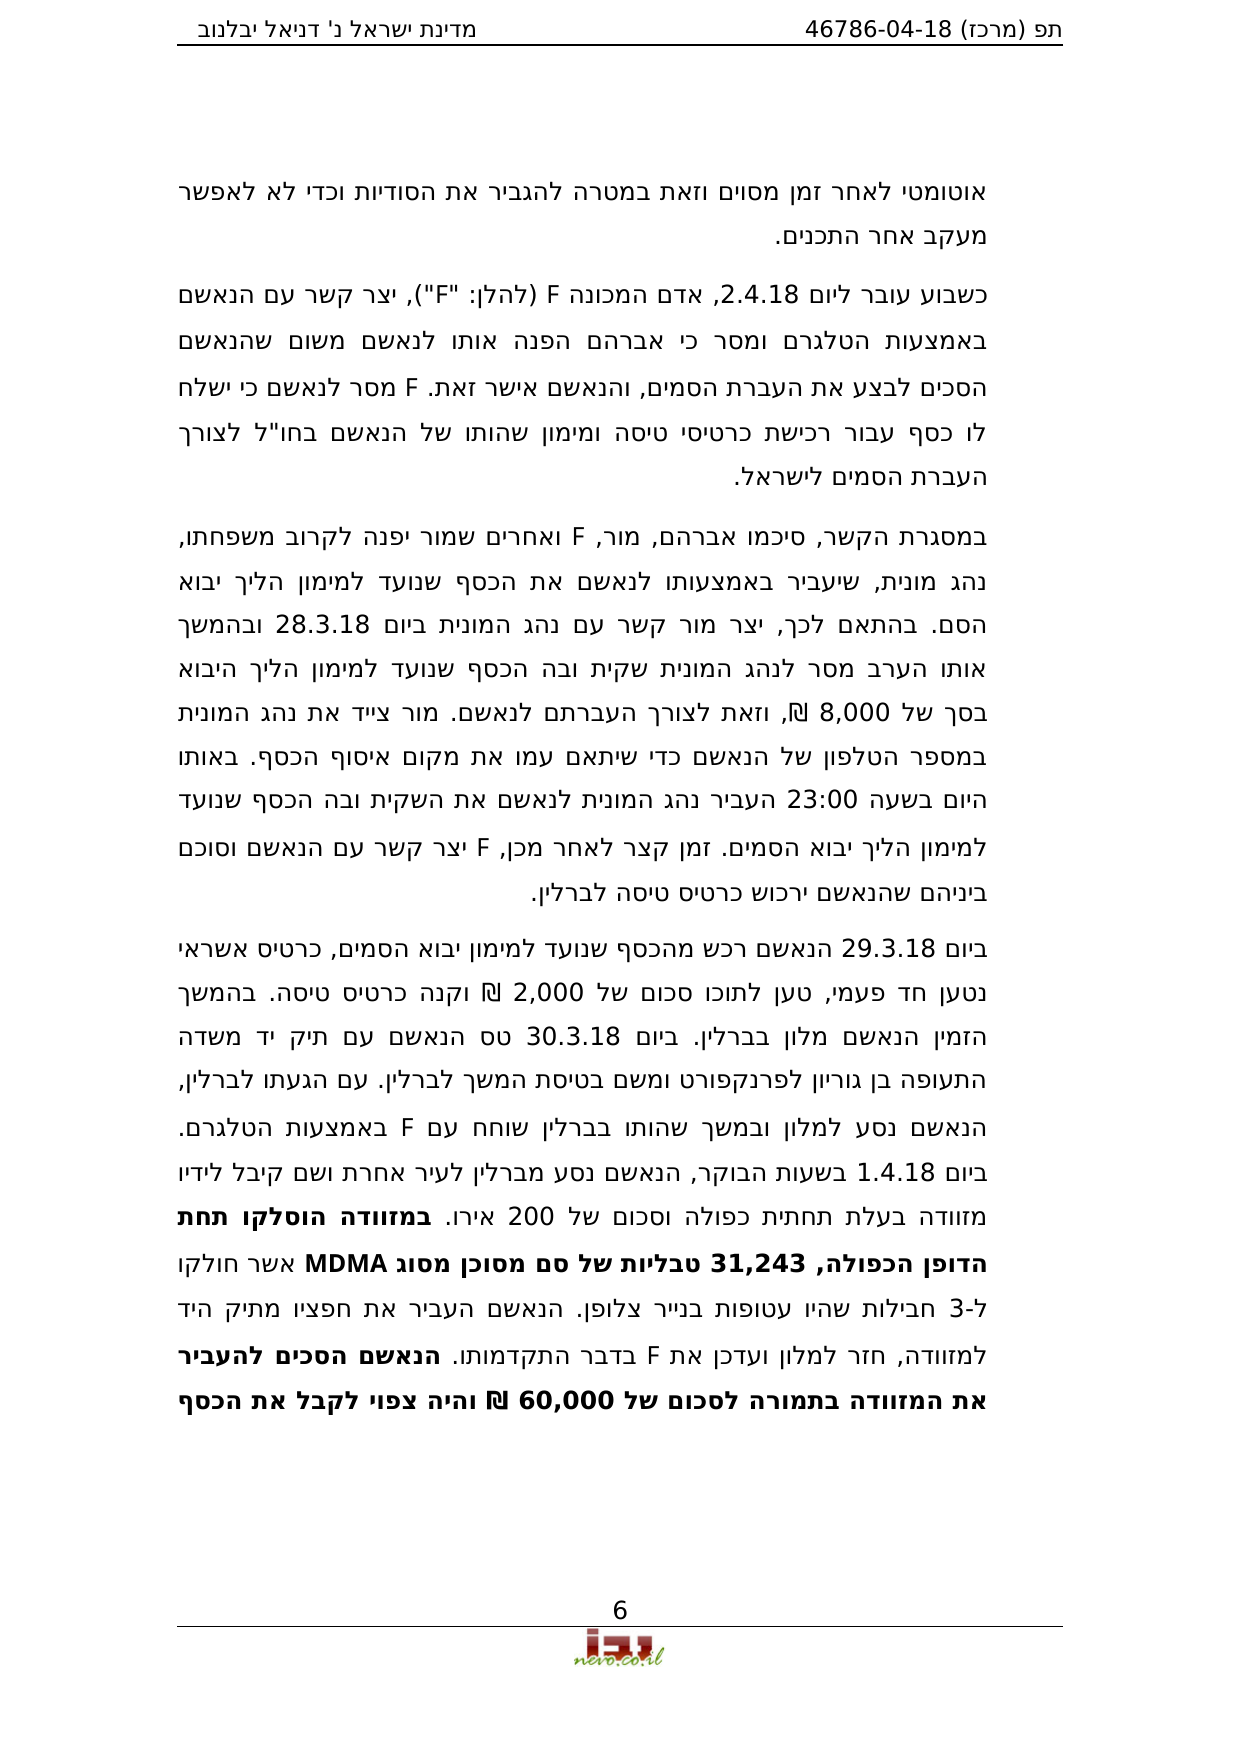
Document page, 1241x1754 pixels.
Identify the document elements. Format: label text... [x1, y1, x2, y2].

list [177, 177, 1063, 250]
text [177, 934, 988, 1416]
text במסגרת הקשר, סיכמו אברהם, מור, F ואחרים שמור יפנה לקרוב משפחתו, נהג מונית, שיעביר באמצעותו לנאשם את הכסף שנועד למימון הליך יבוא הסם. בהתאם לכך, יצר מור קשר עם נהג המונית ביום 28.3.18 ובהמשך אותו הערב מסר לנהג המונית שקית ובה הכסף שנועד למימון הליך היבוא בסך של 8,000 ₪, וזאת לצורך העברתם לנאשם. מור צייד את נהג המונית במספר הטלפון של הנאשם כדי שיתאם עמו את מקום איסוף הכסף. באותו היום בשעה 23:00 העביר נהג המונית לנאשם את השקית ובה הכסף שנועד למימון הליך יבוא הסמים. זמן קצר לאחר מכן, F יצר קשר עם הנאשם וסוכם ביניהם שהנאשם ירכוש כרטיס טיסה לברלין. [177, 518, 988, 907]
text כשבוע עובר ליום 2.4.18, אדם המכונה F (להלן: "F"), יצר קשר עם הנאשם באמצעות הטלגרם ומסר כי אברהם הפנה אותו לנאשם משום שהנאשם הסכים לבצע את העברת הסמים, והנאשם אישר זאת. F מסר לנאשם כי ישלח לו כסף עבור רכישת כרטיסי טיסה ומימון שהותו של הנאשם בחו"ל לצורך העברת הסמים לישראל. [177, 277, 988, 491]
picture [574, 1628, 666, 1667]
